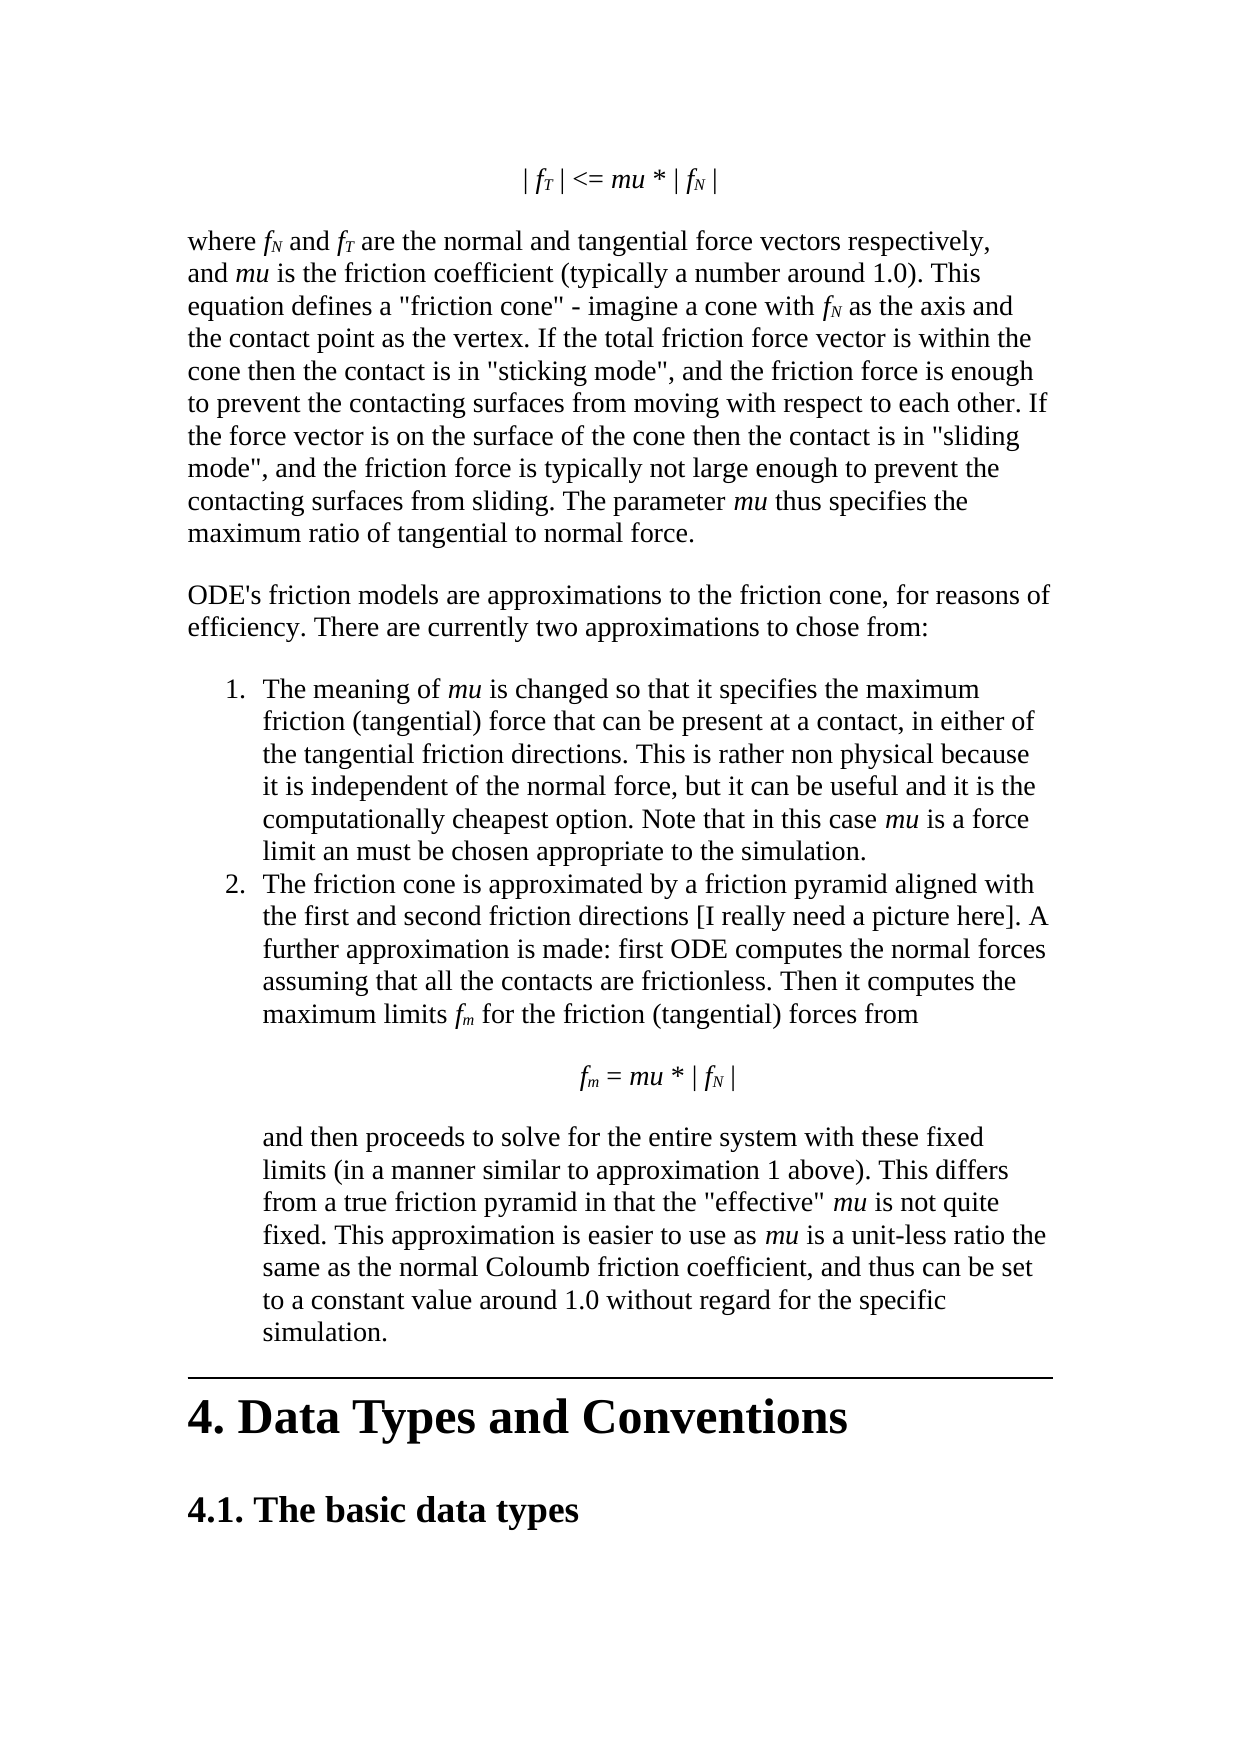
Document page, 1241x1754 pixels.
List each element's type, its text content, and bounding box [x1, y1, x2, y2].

text | fT | <= mu * | fN | [187, 162, 1053, 194]
text 4.1. The basic data types [187, 1477, 1053, 1542]
list The friction cone is approximated by a friction pyramid aligned with the first and second friction directions [I really need a picture here]. A further approximation is made: first ODE computes the normal forces assuming that all the contacts are frictionless. Then it computes the maximum limits fm for the friction (tangential) forces from [225, 867, 1053, 1029]
text where fN and fT are the normal and tangential force vectors respectively, and mu is the friction coefficient (typically a number around 1.0). This equation defines a "friction cone" - imagine a cone with fN as the axis and the contact point as the vertex. If the total friction force vector is within the cone then the contact is in "sticking mode", and the friction force is enough to prevent the contacting surfaces from moving with respect to each other. If the force vector is on the surface of the cone then the contact is in "sliding mode", and the friction force is typically not large enough to prevent the contacting surfaces from sliding. The parameter mu thus specifies the maximum ratio of tangential to normal force. [187, 224, 1053, 549]
text ODE's friction models are approximations to the friction cone, for reasons of efficiency. There are currently two approximations to chose from: [187, 578, 1053, 643]
list The meaning of mu is changed so that it specifies the maximum friction (tangential) force that can be present at a contact, in either of the tangential friction directions. This is rather non physical because it is independent of the normal force, but it can be useful and it is the computationally cheapest option. Note that in this case mu is a force limit an must be chosen appropriate to the simulation. [225, 672, 1053, 867]
text fm = mu * | fN | [262, 1059, 1053, 1091]
text and then proceeds to solve for the entire system with these fixed limits (in a manner similar to approximation 1 above). This differs from a true friction pyramid in that the "effective" mu is not quite fixed. This approximation is easier to use as mu is a unit-less ratio the same as the normal Coloumb friction coefficient, and thus can be set to a constant value around 1.0 without regard for the specific simulation. [262, 1120, 1053, 1348]
text 4. Data Types and Conventions [187, 1378, 1053, 1448]
